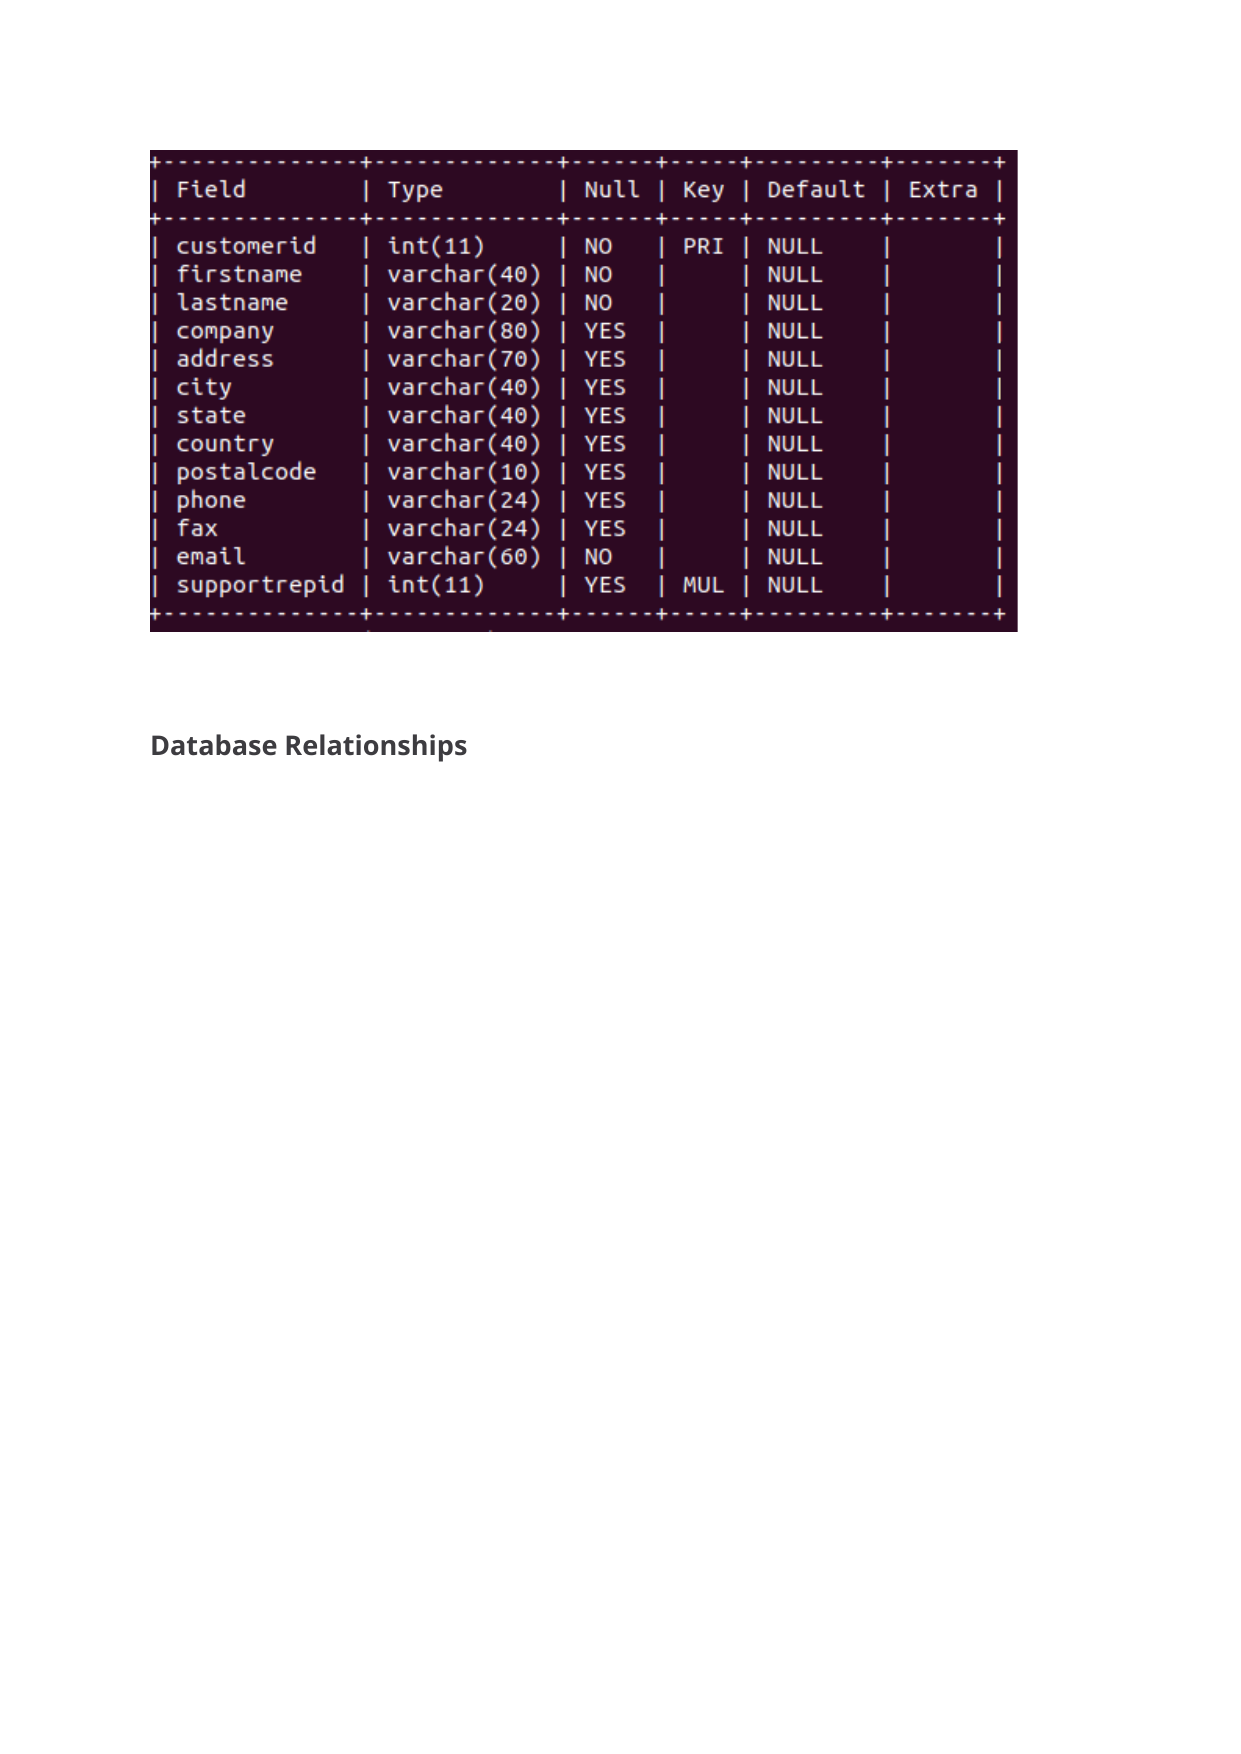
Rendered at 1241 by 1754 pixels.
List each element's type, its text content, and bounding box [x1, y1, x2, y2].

picture [150, 150, 1018, 632]
text Database Relationships [150, 726, 1090, 763]
